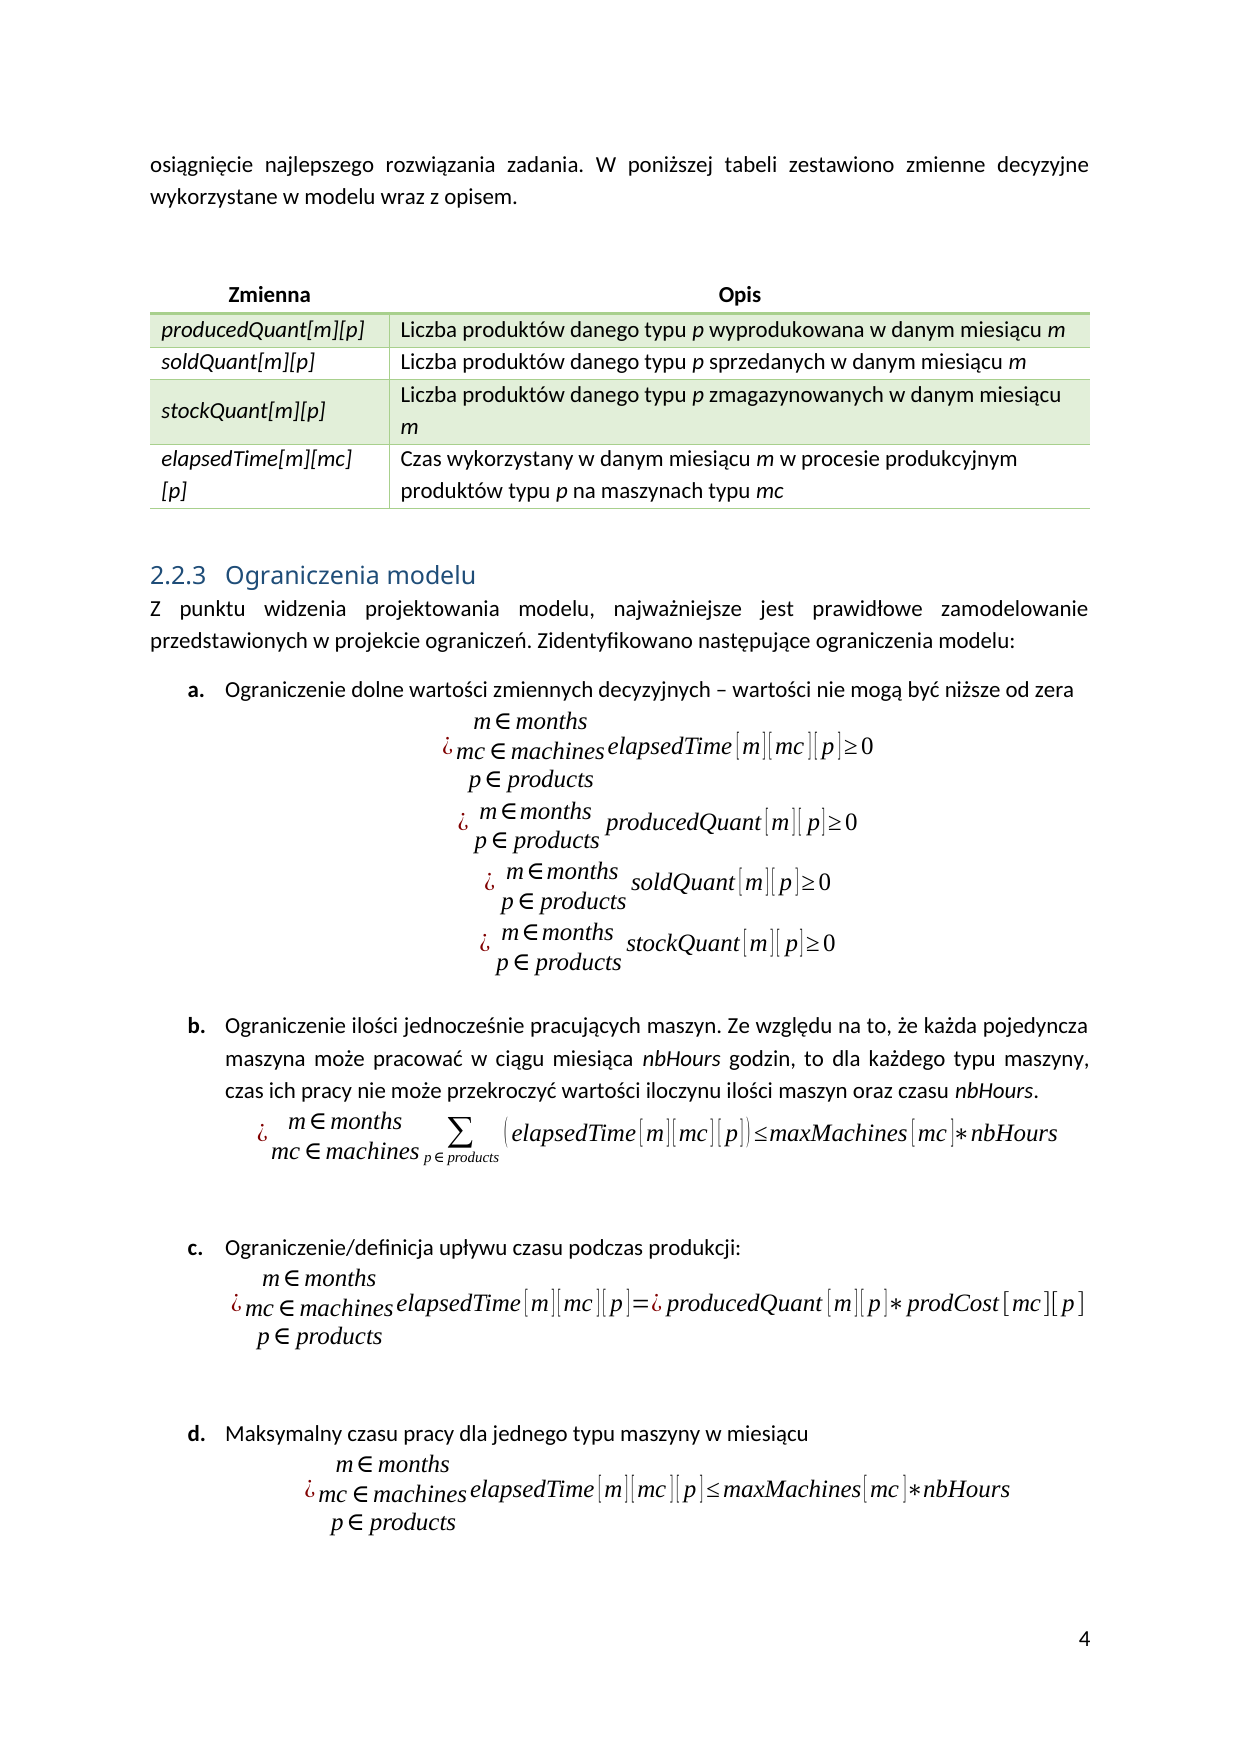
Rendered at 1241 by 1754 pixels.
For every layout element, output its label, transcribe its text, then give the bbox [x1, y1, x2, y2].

list Ograniczenie dolne wartości zmiennych decyzyjnych – wartości nie mogą być niższe od zera [187, 676, 1090, 703]
subtitle Ograniczenia modelu [150, 558, 1090, 592]
table_header Opis [389, 280, 1090, 312]
table_cell Liczba produktów danego typu p wyprodukowana w danym miesiącu m [390, 315, 1090, 347]
table_cell elapsedTime[m][mc][p] [150, 445, 389, 508]
list Ograniczenie ilości jednocześnie pracujących maszyn. Ze względu na to, że każda pojedyncza maszyna może pracować w ciągu miesiąca nbHours godzin, to dla każdego typu maszyny, czas ich pracy nie może przekroczyć wartości iloczynu ilości maszyn oraz czasu nbHours. [187, 1012, 1090, 1104]
table_cell soldQuant[m][p] [150, 348, 389, 379]
table_cell producedQuant[m][p] [150, 315, 389, 347]
table_cell stockQuant[m][p] [150, 380, 389, 444]
table_cell Liczba produktów danego typu p zmagazynowanych w danym miesiącu m [390, 380, 1090, 444]
table_header Zmienna [150, 280, 389, 312]
table_cell Liczba produktów danego typu p sprzedanych w danym miesiącu m [390, 348, 1090, 379]
list Ograniczenie/definicja upływu czasu podczas produkcji: [187, 1233, 1090, 1261]
list Maksymalny czasu pracy dla jednego typu maszyny w miesiącu [187, 1419, 1090, 1447]
table_cell Czas wykorzystany w danym miesiącu m w procesie produkcyjnym produktów typu p na maszynach typu mc [390, 445, 1090, 508]
text Z punktu widzenia projektowania modelu, najważniejsze jest prawidłowe zamodelowanie przedstawionych w projekcie ograniczeń. Zidentyfikowano następujące ograniczenia modelu: [150, 594, 1090, 655]
